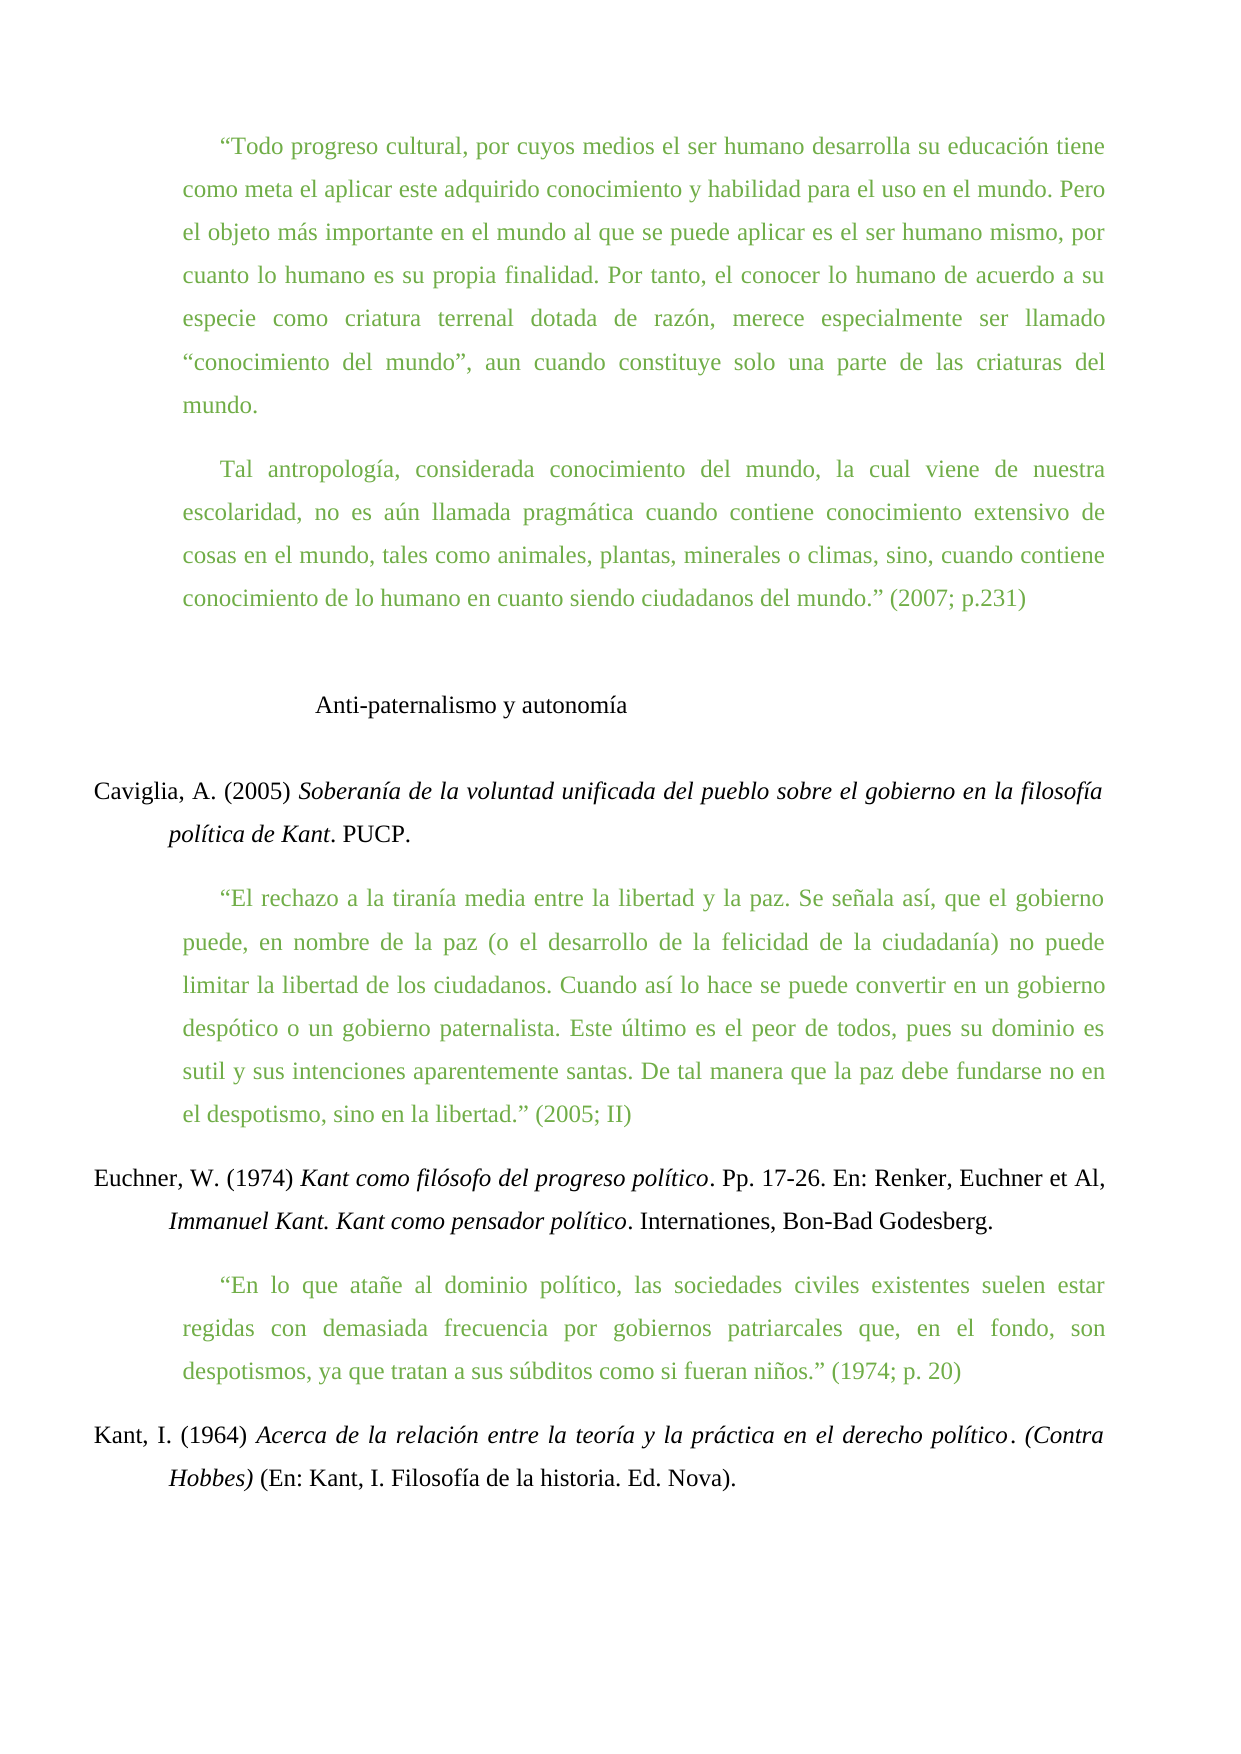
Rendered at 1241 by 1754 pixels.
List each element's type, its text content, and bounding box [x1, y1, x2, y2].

text “En lo que atañe al dominio político, las sociedades civiles existentes suelen estar regidas con demasiada frecuencia por gobiernos patriarcales que, en el fondo, son despotismos, ya que tratan a sus súbditos como si fueran niños.” (1974; p. 20) [182, 1270, 1106, 1385]
text Euchner, W. (1974) Kant como filósofo del progreso político. Pp. 17-26. En: Renker, Euchner et Al, Immanuel Kant. Kant como pensador político. Internationes, Bon-Bad Godesberg. [94, 1163, 1106, 1235]
text Caviglia, A. (2005) Soberanía de la voluntad unificada del pueblo sobre el gobierno en la filosofía política de Kant. PUCP. [94, 776, 1106, 848]
text “El rechazo a la tiranía media entre la libertad y la paz. Se señala así, que el gobierno puede, en nombre de la paz (o el desarrollo de la felicidad de la ciudadanía) no puede limitar la libertad de los ciudadanos. Cuando así lo hace se puede convertir en un gobierno despótico o un gobierno paternalista. Este último es el peor de todos, pues su dominio es sutil y sus intenciones aparentemente santas. De tal manera que la paz debe fundarse no en el despotismo, sino en la libertad.” (2005; II) [182, 883, 1106, 1128]
text Anti-paternalismo y autonomía [241, 690, 1106, 719]
text Kant, I. (1964) Acerca de la relación entre la teoría y la práctica en el derecho político. (Contra Hobbes) (En: Kant, I. Filosofía de la historia. Ed. Nova). [94, 1420, 1106, 1492]
